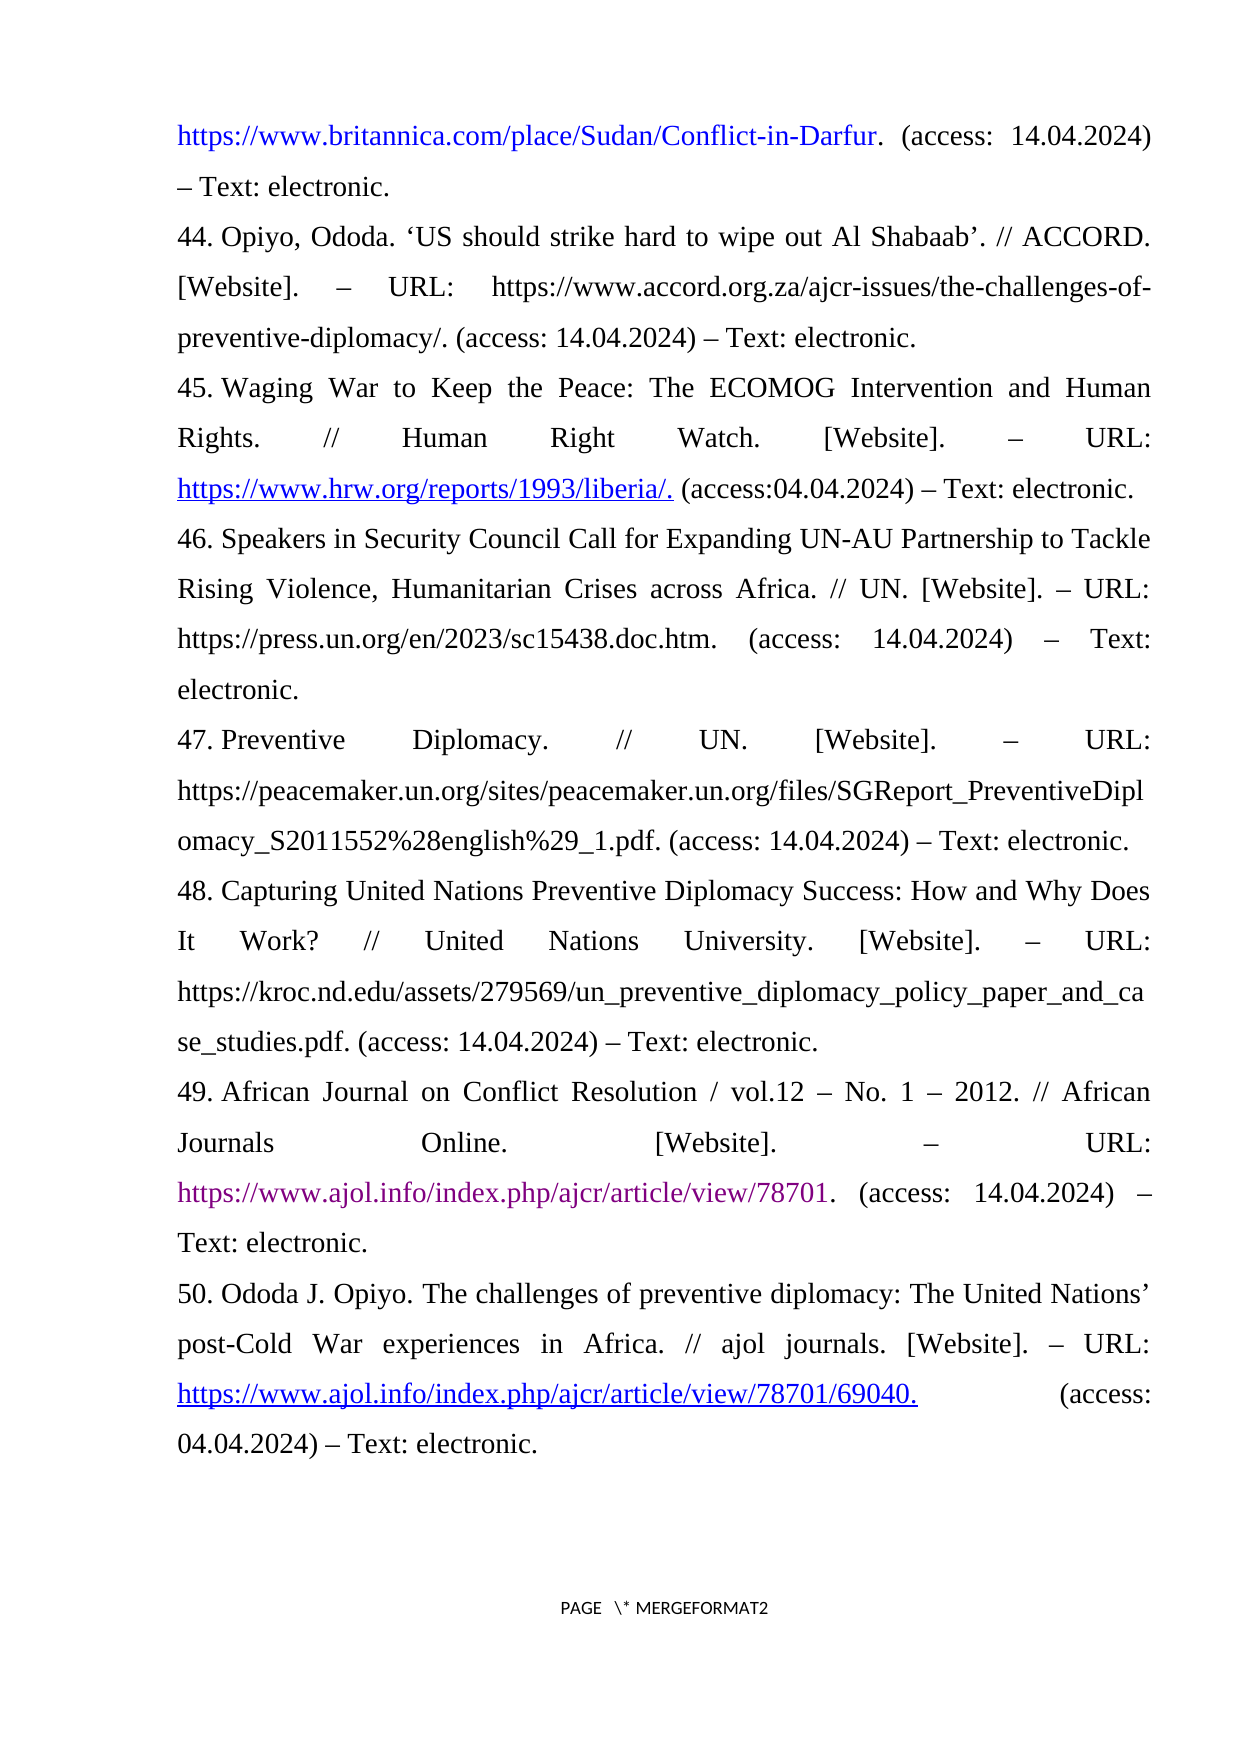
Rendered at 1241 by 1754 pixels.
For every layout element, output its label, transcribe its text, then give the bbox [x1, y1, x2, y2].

list Speakers in Security Council Call for Expanding UN-AU Partnership to Tackle Rising Violence, Humanitarian Crises across Africa. // UN. [Website]. – URL: https://press.un.org/en/2023/sc15438.doc.htm. (access: 14.04.2024) – Text: electronic. [177, 521, 1152, 706]
list Opiyo, Ododa. ‘US should strike hard to wipe out Al Shabaab’. // ACCORD. [Website]. – URL: https://www.accord.org.za/ajcr-issues/the-challenges-of-preventive-diplomacy/. (access: 14.04.2024) – Text: electronic. [177, 219, 1152, 353]
list Preventive Diplomacy. // UN. [Website]. – URL: https://peacemaker.un.org/sites/peacemaker.un.org/files/SGReport_PreventiveDiplomacy_S2011552%28english%29_1.pdf. (access: 14.04.2024) – Text: electronic. [177, 722, 1152, 856]
list Capturing United Nations Preventive Diplomacy Success: How and Why Does It Work? // United Nations University. [Website]. – URL: https://kroc.nd.edu/assets/279569/un_preventive_diplomacy_policy_paper_and_case_studies.pdf. (access: 14.04.2024) – Text: electronic. [177, 873, 1152, 1058]
list African Journal on Conflict Resolution / vol.12 – No. 1 – 2012. // African Journals Online. [Website]. – URL: https://www.ajol.info/index.php/ajcr/article/view/78701. (access: 14.04.2024) – Text: electronic. [177, 1074, 1152, 1259]
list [177, 118, 1152, 202]
list Waging War to Keep the Peace: The ECOMOG Intervention and Human Rights. // Human Right Watch. [Website]. – URL: https://www.hrw.org/reports/1993/liberia/. (access:04.04.2024) – Text: electronic. [177, 370, 1152, 504]
list Ododa J. Opiyo. The challenges of preventive diplomacy: The United Nations’ post-Cold War experiences in Africa. // ajol journals. [Website]. – URL: https://www.ajol.info/index.php/ajcr/article/view/78701/69040. (access: 04.04.2024) – Text: electronic. [177, 1276, 1152, 1460]
